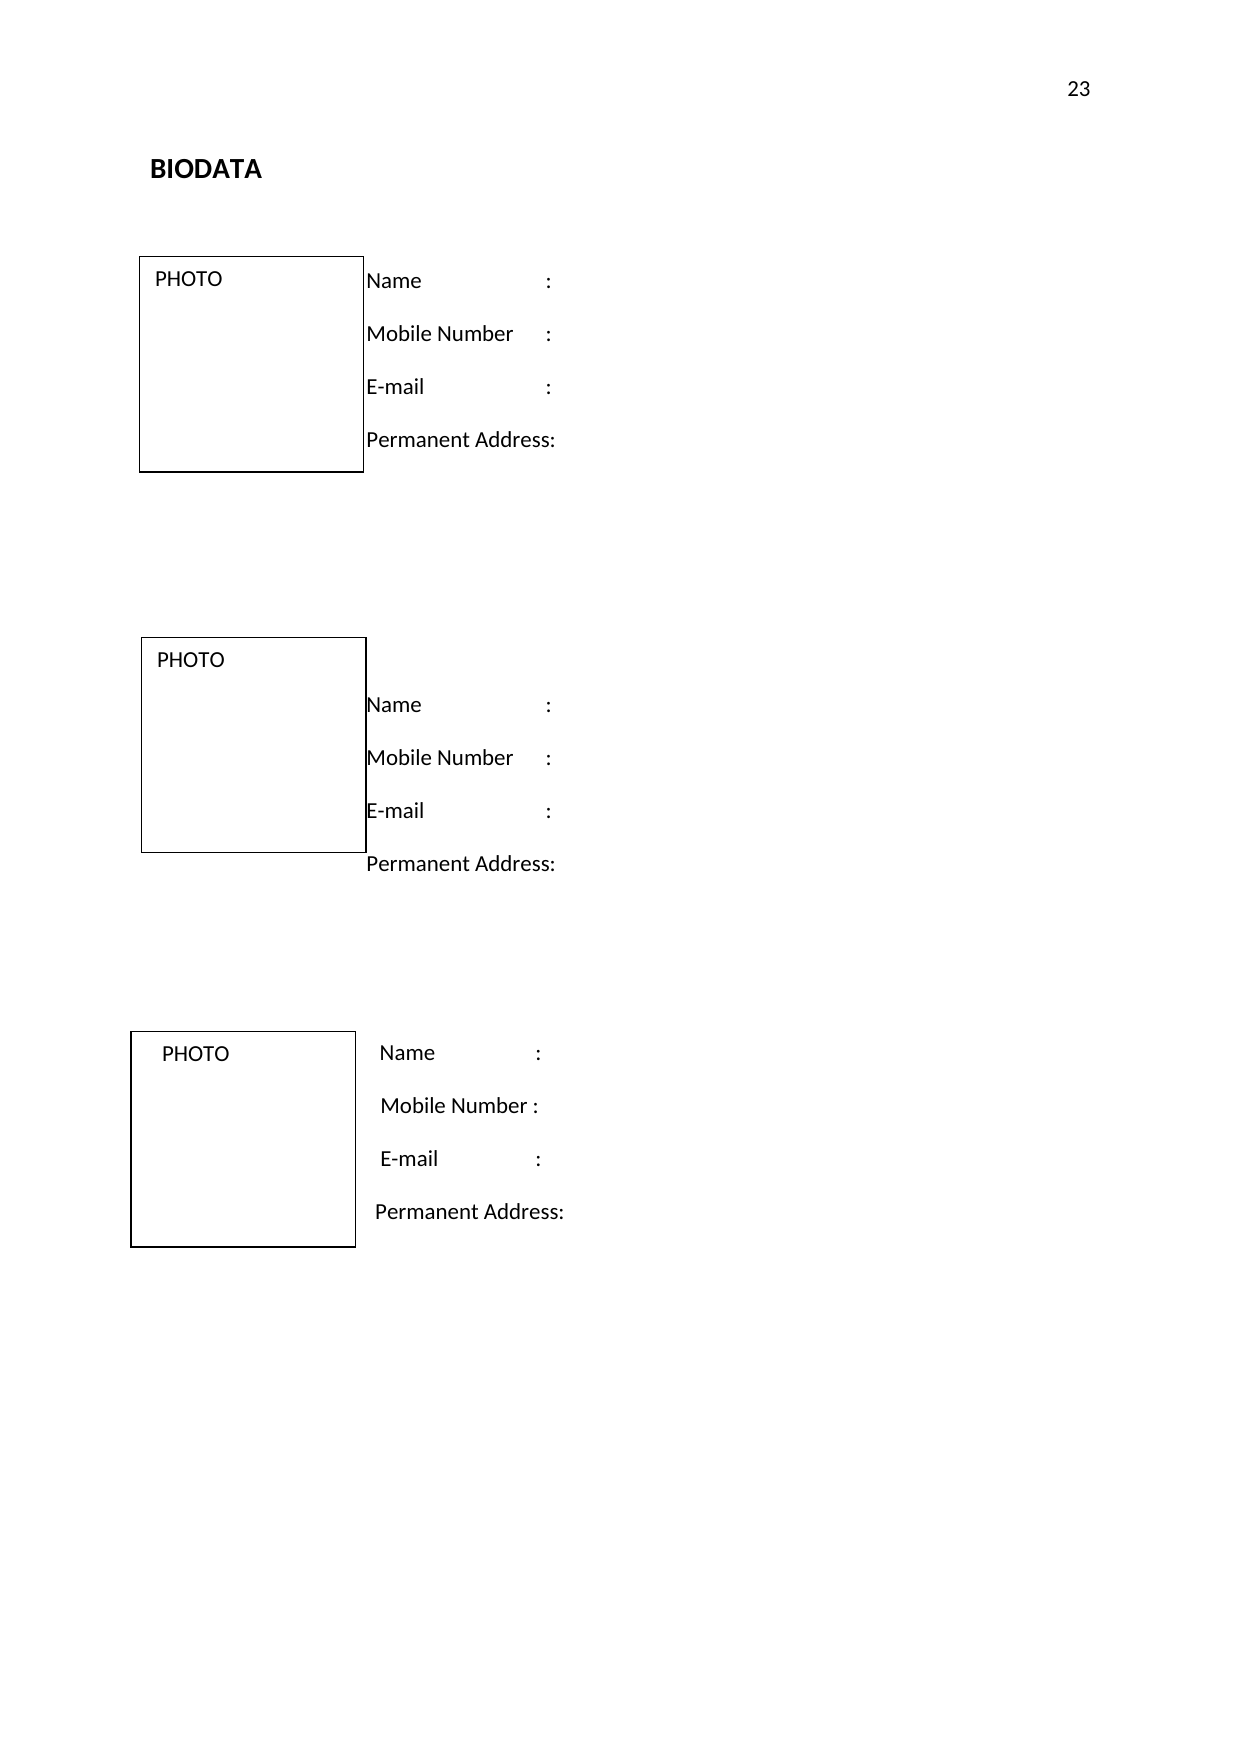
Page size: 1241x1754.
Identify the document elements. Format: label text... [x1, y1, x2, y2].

text Permanent Address: [150, 849, 1090, 877]
text Mobile Number : [364, 319, 1090, 347]
text E-mail : [356, 1144, 1090, 1172]
text E-mail : [364, 372, 1090, 400]
text Mobile Number : [356, 1091, 1090, 1119]
text Name : [364, 266, 1090, 294]
text Permanent Address: [364, 425, 1090, 453]
text Permanent Address: [356, 1197, 1090, 1225]
text BIODATA [150, 150, 1090, 186]
text E-mail : [367, 796, 1090, 824]
text Mobile Number : [367, 743, 1090, 771]
text Name : [150, 1008, 1090, 1066]
text Name : [367, 690, 1090, 718]
